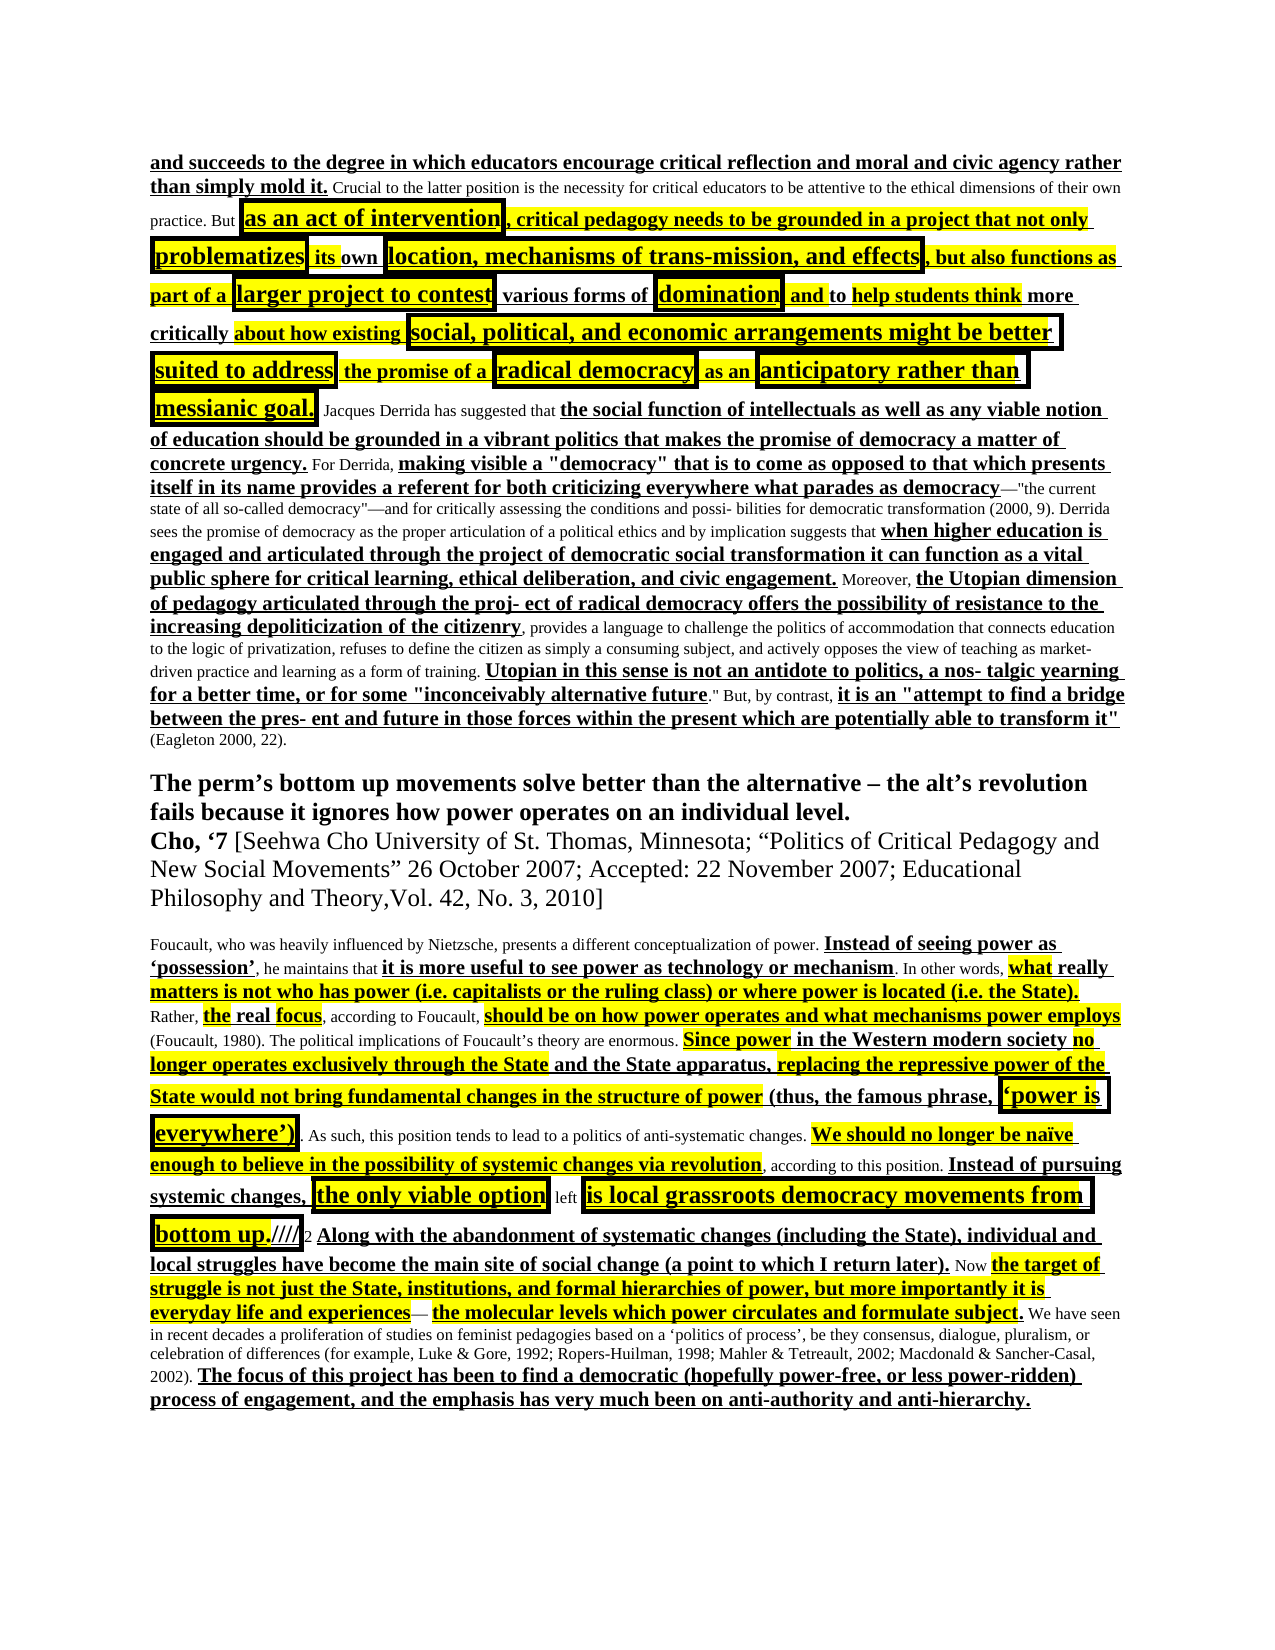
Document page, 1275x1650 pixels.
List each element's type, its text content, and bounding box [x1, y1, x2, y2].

text Foucault, who was heavily influenced by Nietzsche, presents a different conceptualization of power. Instead of seeing power as ‘possession’, he maintains that it is more useful to see power as technology or mechanism. In other words, what really matters is not who has power (i.e. capitalists or the ruling class) or where power is located (i.e. the State). Rather, the real focus, according to Foucault, should be on how power operates and what mechanisms power employs (Foucault, 1980). The political implications of Foucault’s theory are enormous. Since power in the Western modern society no longer operates exclusively through the State and the State apparatus, replacing the repressive power of the State would not bring fundamental changes in the structure of power (thus, the famous phrase, ‘power is everywhere’). As such, this position tends to lead to a politics of anti-systematic changes. We should no longer be naïve enough to believe in the possibility of systemic changes via revolution, according to this position. Instead of pursuing systemic changes, the only viable option left is local grassroots democracy movements from bottom up.////2 Along with the abandonment of systematic changes (including the State), individual and local struggles have become the main site of social change (a point to which I return later). Now the target of struggle is not just the State, institutions, and formal hierarchies of power, but more importantly it is everyday life and experiences— the molecular levels which power circulates and formulate subject. We have seen in recent decades a proliferation of studies on feminist pedagogies based on a ‘politics of process’, be they consensus, dialogue, pluralism, or celebration of differences (for example, Luke & Gore, 1992; Ropers-Huilman, 1998; Mahler & Tetreault, 2002; Macdonald & Sancher-Casal, 2002). The focus of this project has been to find a democratic (hopefully power-free, or less power-ridden) process of engagement, and the emphasis has very much been on anti-authority and anti-hierarchy. [150, 931, 1125, 1411]
text Cho, ‘7 [Seehwa Cho University of St. Thomas, Minnesota; “Politics of Critical Pedagogy and New Social Movements” 26 October 2007; Accepted: 22 November 2007; Educational Philosophy and Theory,Vol. 42, No. 3, 2010] [150, 826, 1125, 912]
text The perm’s bottom up movements solve better than the alternative – the alt’s revolution fails because it ignores how power operates on an individual level. [150, 768, 1125, 826]
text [150, 150, 1125, 749]
